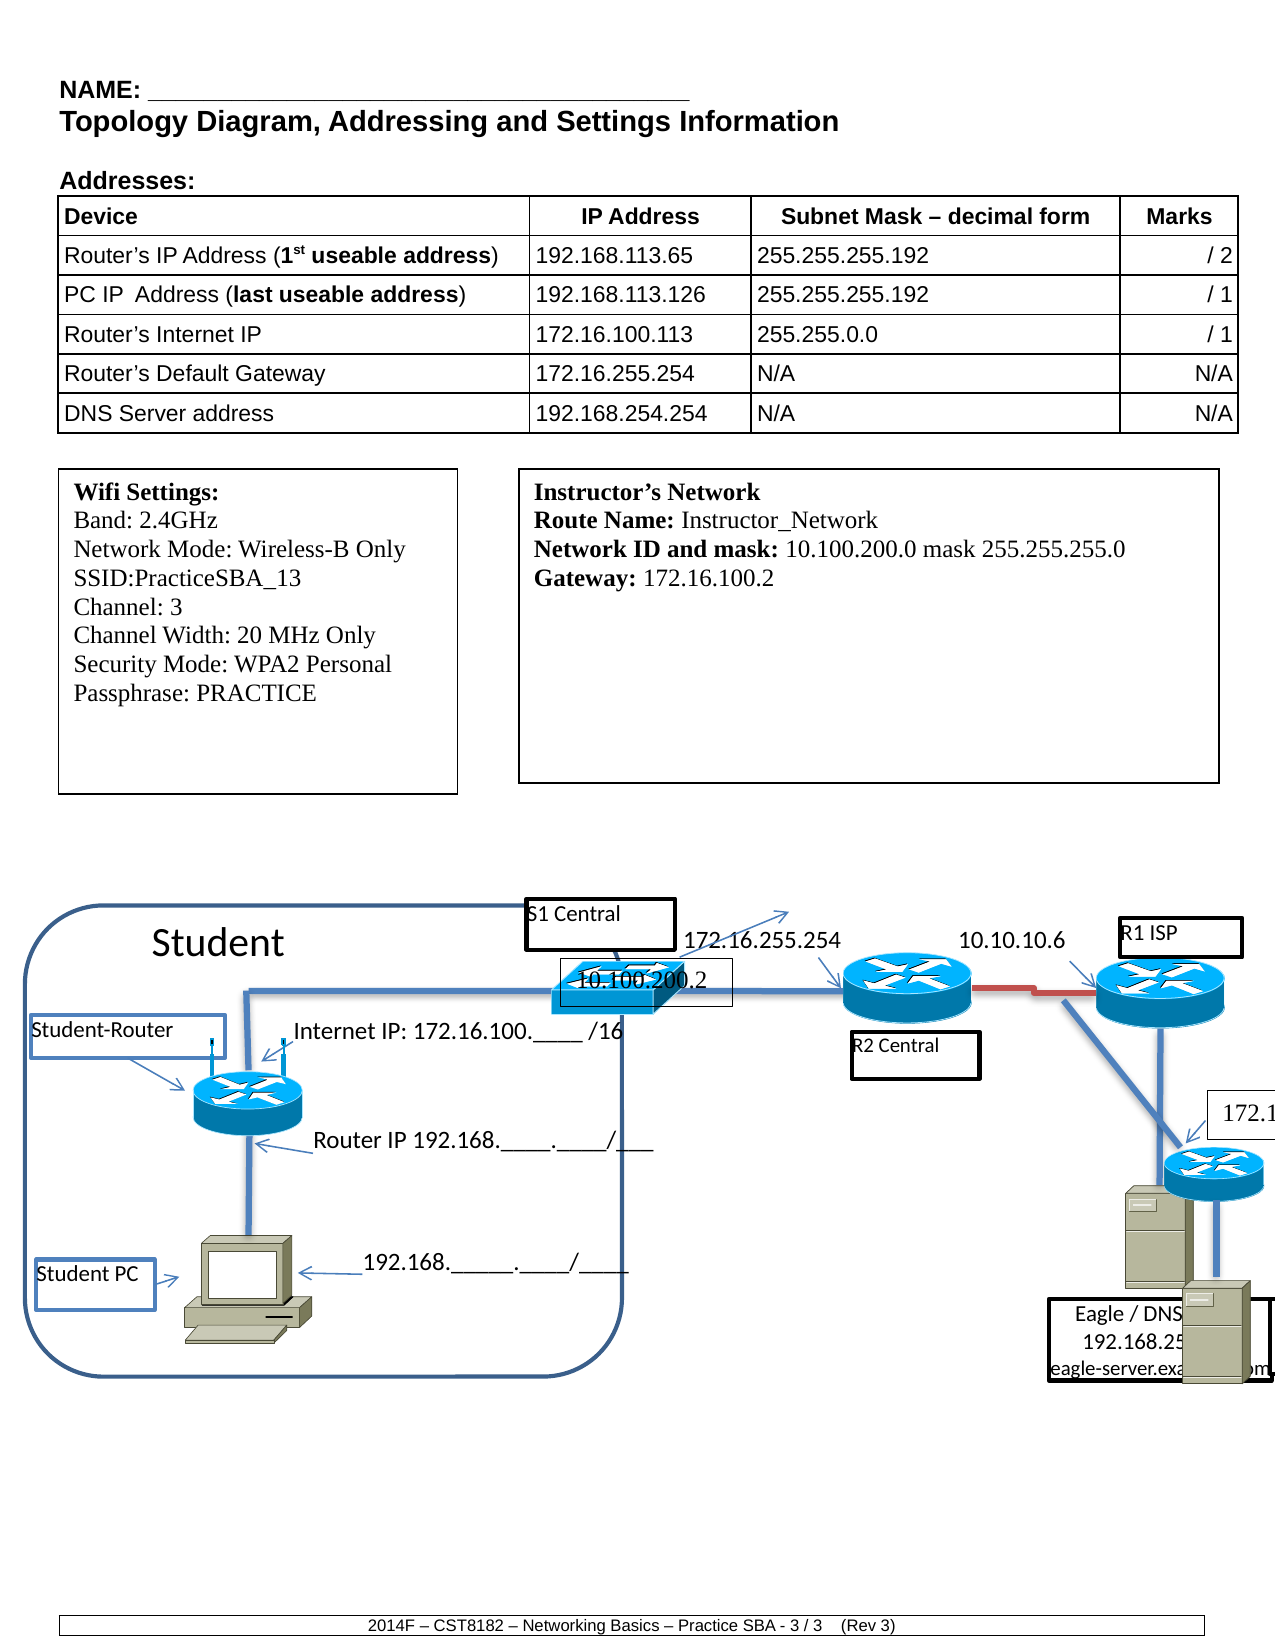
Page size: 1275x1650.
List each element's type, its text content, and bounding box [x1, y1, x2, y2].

text Addresses: [59, 166, 1204, 195]
table_cell PC IP Address (last useable address) [59, 276, 529, 313]
table_header IP Address [530, 197, 750, 235]
table_cell 255.255.0.0 [752, 315, 1119, 353]
table_header Marks [1121, 197, 1237, 235]
table_cell / 1 [1121, 315, 1237, 353]
table_cell 192.168.113.126 [530, 276, 750, 313]
table_cell 192.168.254.254 [530, 394, 750, 432]
text NAME: _______________________________________ [59, 75, 1204, 104]
text Topology Diagram, Addressing and Settings Information [59, 104, 1204, 137]
table_cell N/A [752, 394, 1119, 432]
table_cell / 1 [1121, 276, 1237, 313]
table_cell N/A [1121, 355, 1237, 392]
table_cell 192.168.113.65 [530, 236, 750, 274]
table_cell 255.255.255.192 [752, 236, 1119, 274]
table_cell Router’s IP Address (1st useable address) [59, 236, 529, 274]
table_header Subnet Mask – decimal form [752, 197, 1119, 235]
table_cell Router’s Default Gateway [59, 355, 529, 392]
table_cell 255.255.255.192 [752, 276, 1119, 313]
table_cell N/A [1121, 394, 1237, 432]
table_header Device [59, 197, 529, 235]
table_cell 172.16.100.113 [530, 315, 750, 353]
table_cell / 2 [1121, 236, 1237, 274]
table_cell Router’s Internet IP [59, 315, 529, 353]
table_cell N/A [752, 355, 1119, 392]
table_cell DNS Server address [59, 394, 529, 432]
table_cell 172.16.255.254 [530, 355, 750, 392]
